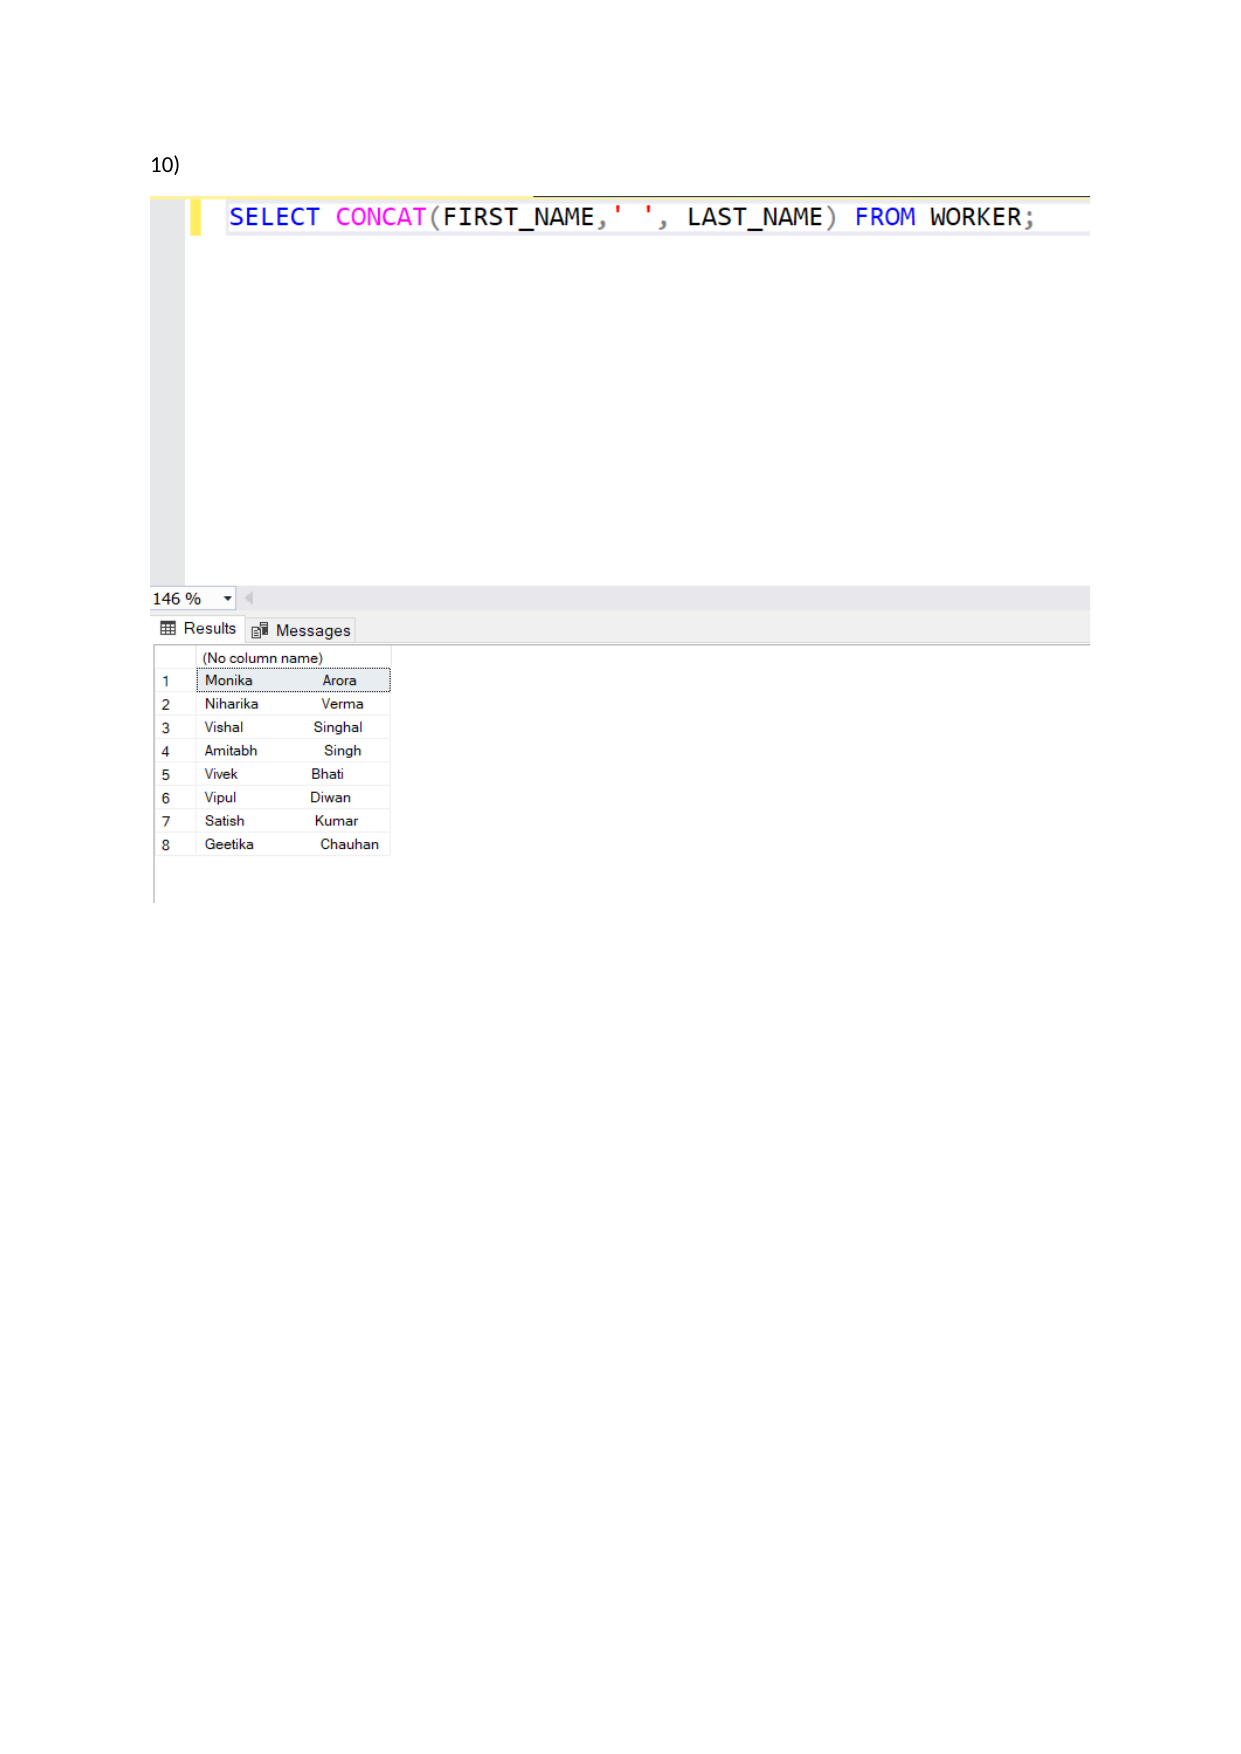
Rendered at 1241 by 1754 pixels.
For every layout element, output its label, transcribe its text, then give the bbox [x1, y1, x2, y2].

text 10) [150, 150, 1090, 178]
picture [150, 196, 1091, 903]
